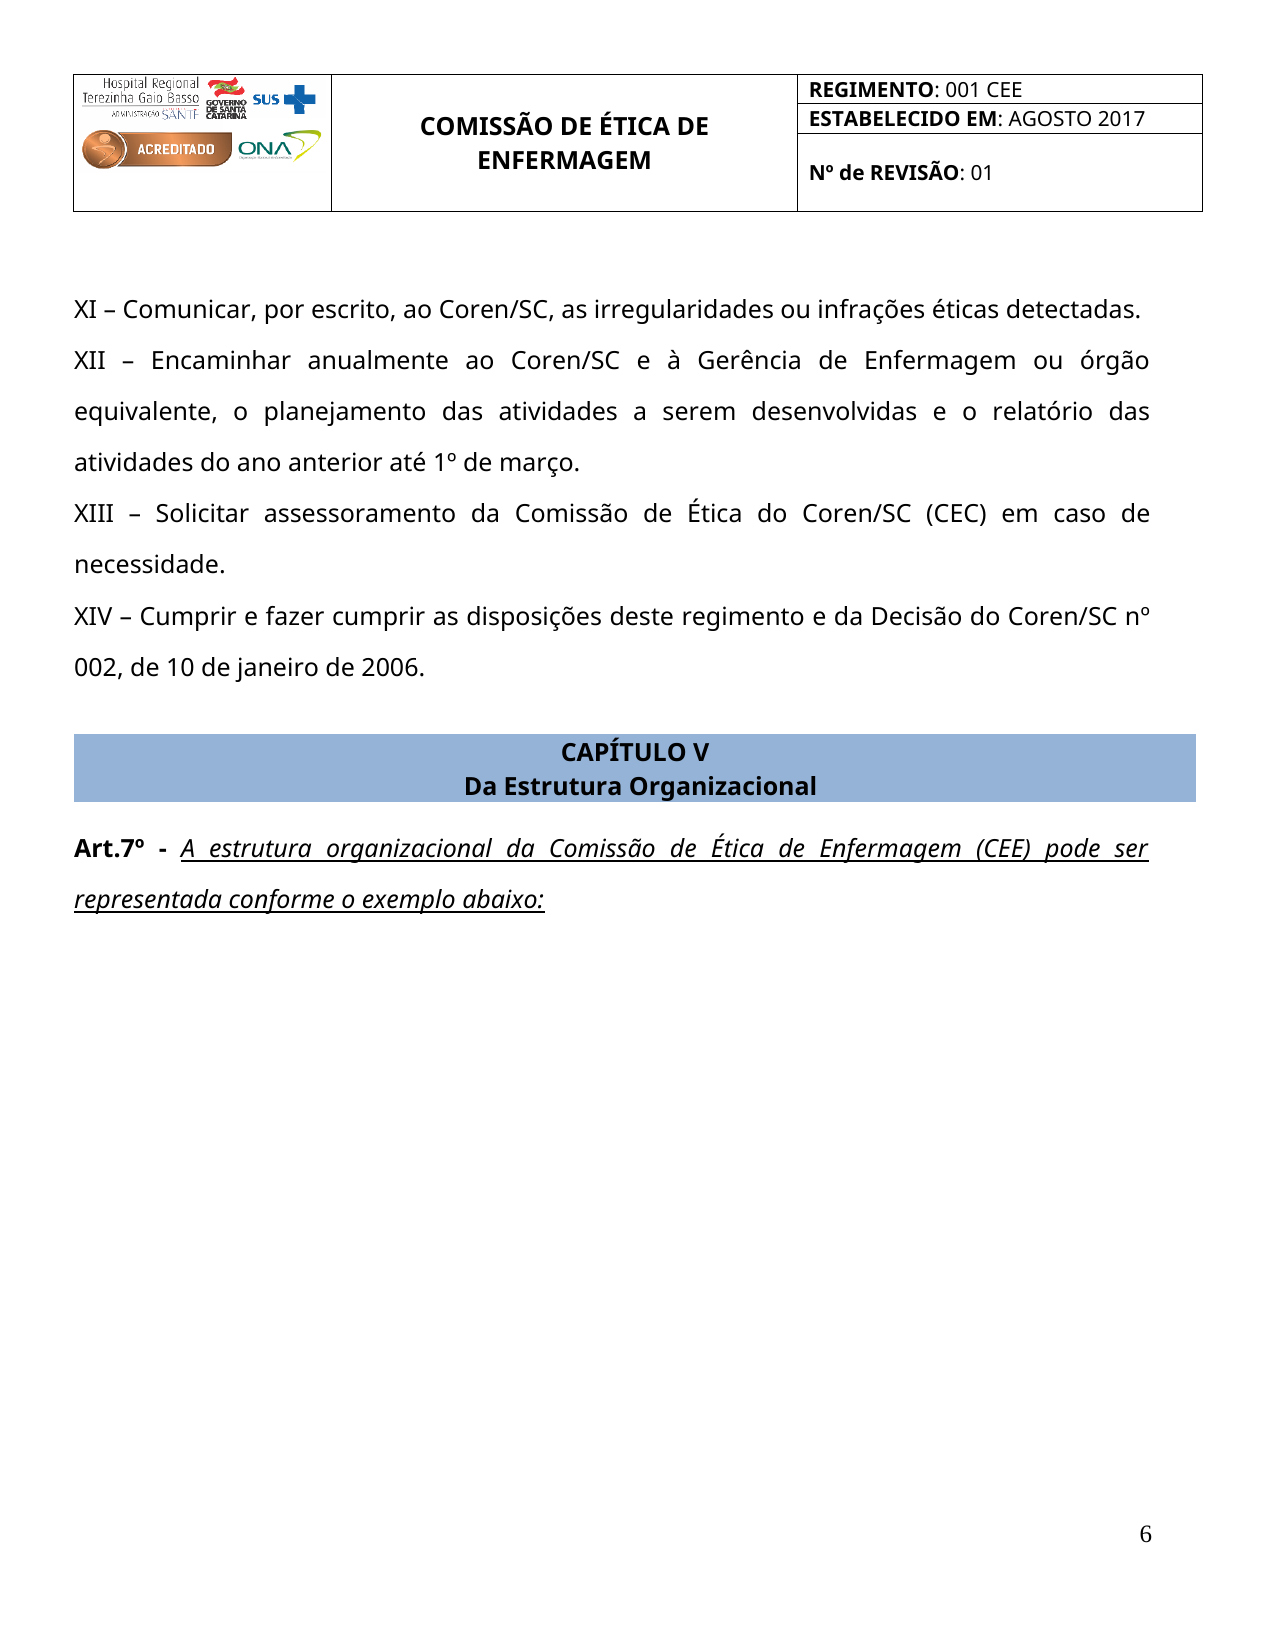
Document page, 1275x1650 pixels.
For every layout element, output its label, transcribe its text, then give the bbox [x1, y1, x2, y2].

text Art.7º - A estrutura organizacional da Comissão de Ética de Enfermagem (CEE) pode ser representada conforme o exemplo abaixo: [74, 831, 1152, 916]
text XIV – Cumprir e fazer cumprir as disposições deste regimento e da Decisão do Coren/SC nº 002, de 10 de janeiro de 2006. [74, 598, 1152, 683]
text XI – Comunicar, por escrito, ao Coren/SC, as irregularidades ou infrações éticas detectadas. [74, 292, 1152, 326]
text XII – Encaminhar anualmente ao Coren/SC e à Gerência de Enfermagem ou órgão equivalente, o planejamento das atividades a serem desenvolvidas e o relatório das atividades do ano anterior até 1º de março. [74, 343, 1152, 479]
text XIII – Solicitar assessoramento da Comissão de Ética do Coren/SC (CEC) em caso de necessidade. [74, 496, 1152, 581]
picture [75, 75, 327, 173]
table_header CAPÍTULO V Da Estrutura Organizacional [74, 734, 1196, 802]
